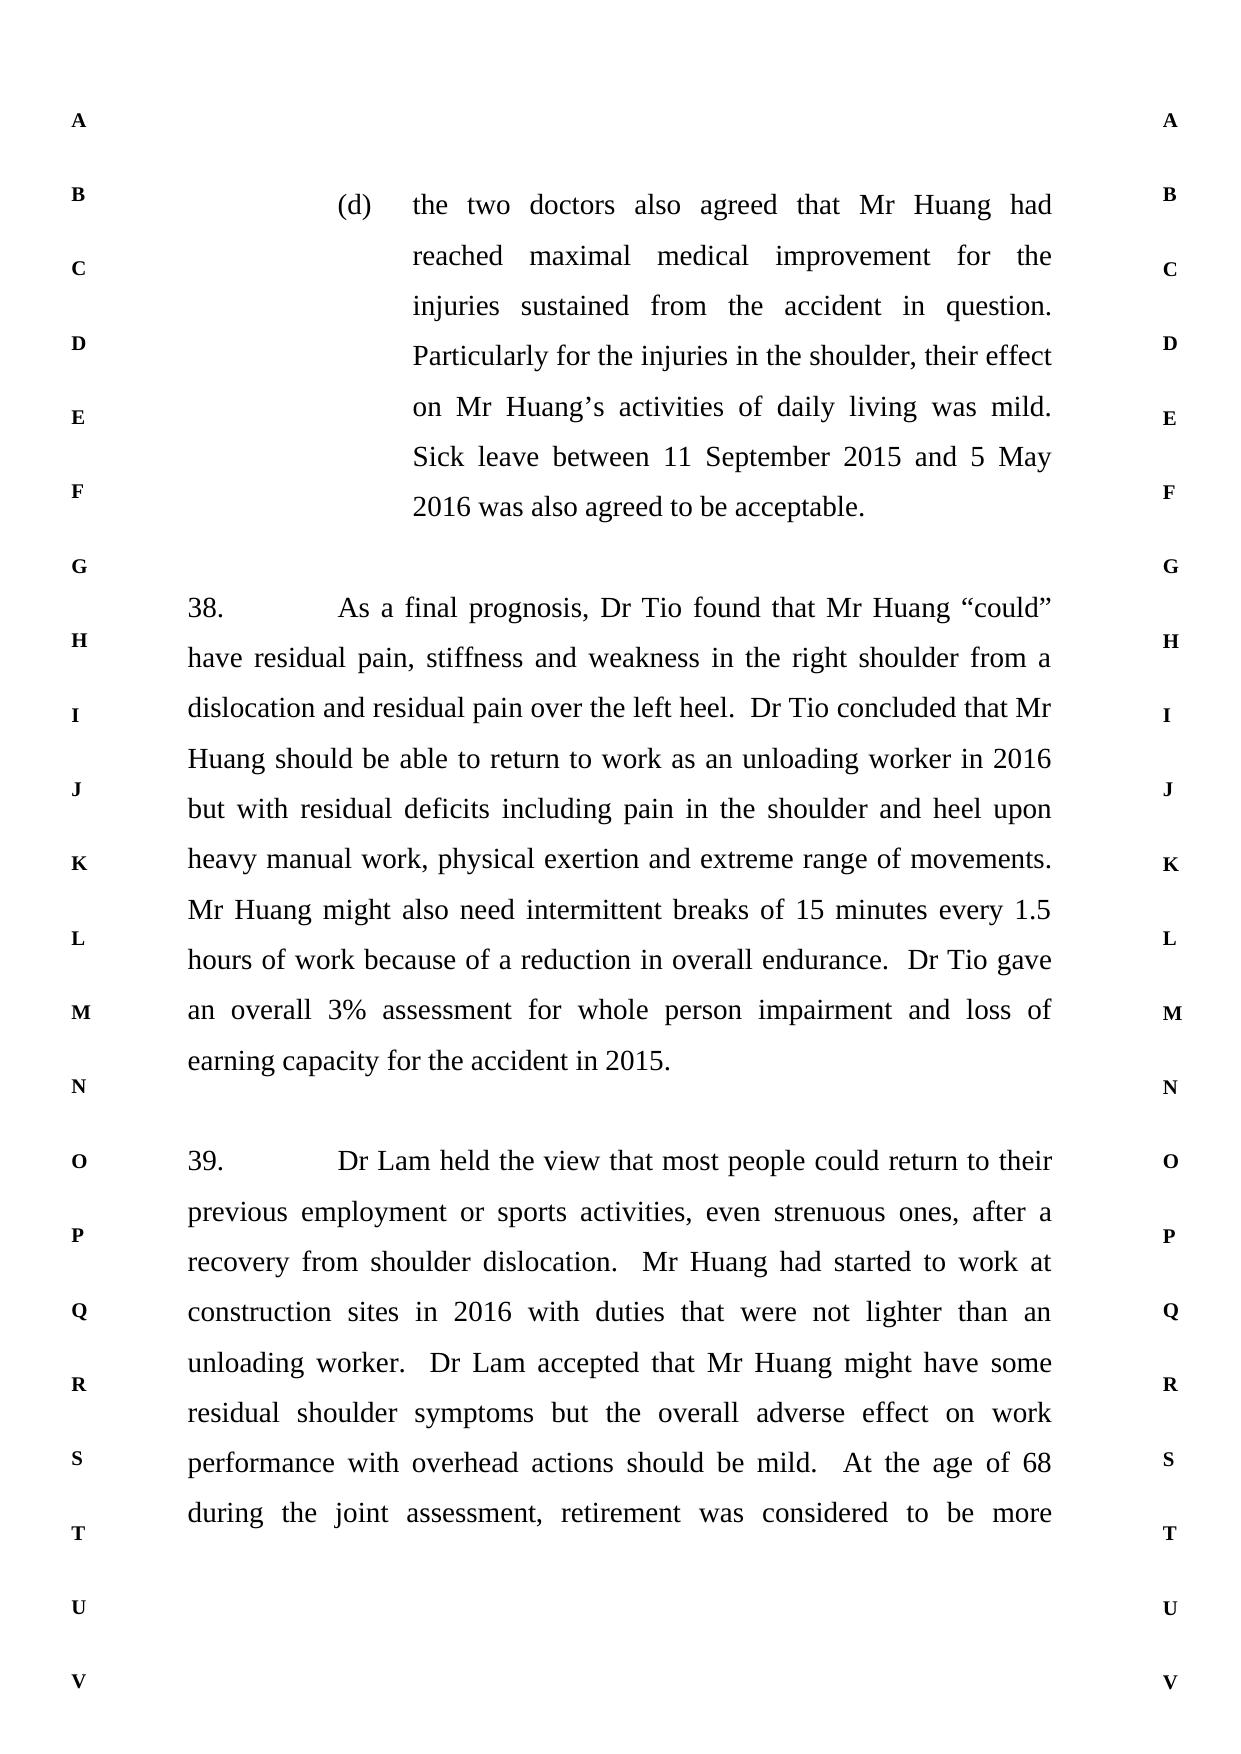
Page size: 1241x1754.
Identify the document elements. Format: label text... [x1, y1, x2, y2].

list As a final prognosis, Dr Tio found that Mr Huang “could” have residual pain, stiffness and weakness in the right shoulder from a dislocation and residual pain over the left heel. Dr Tio concluded that Mr Huang should be able to return to work as an unloading worker in 2016 but with residual deficits including pain in the shoulder and heel upon heavy manual work, physical exertion and extreme range of movements. Mr Huang might also need intermittent breaks of 15 minutes every 1.5 hours of work because of a reduction in overall endurance. Dr Tio gave an overall 3% assessment for whole person impairment and loss of earning capacity for the accident in 2015. [187, 590, 1053, 1076]
list the two doctors also agreed that Mr Huang had reached maximal medical improvement for the injuries sustained from the accident in question. Particularly for the injuries in the shoulder, their effect on Mr Huang’s activities of daily living was mild. Sick leave between 11 September 2015 and 5 May 2016 was also agreed to be acceptable. [337, 187, 1053, 523]
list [187, 1143, 1053, 1529]
